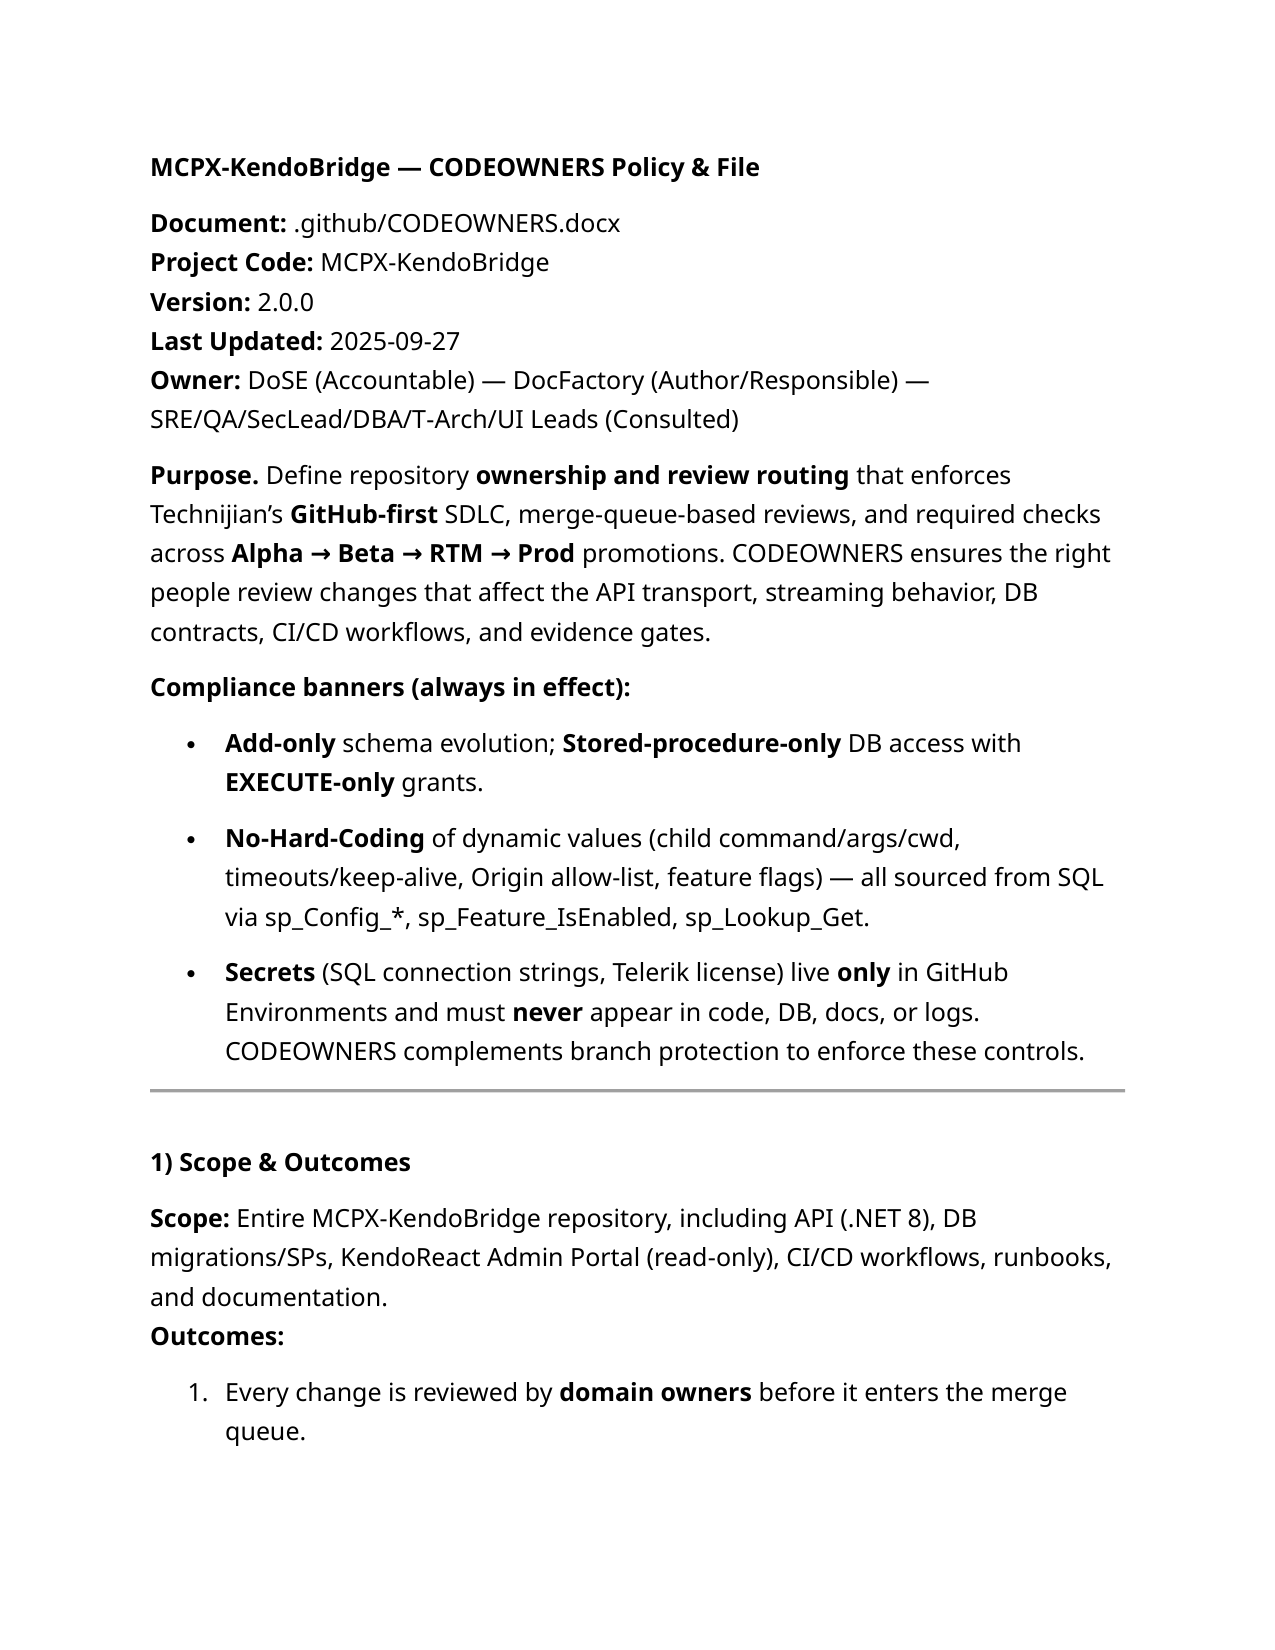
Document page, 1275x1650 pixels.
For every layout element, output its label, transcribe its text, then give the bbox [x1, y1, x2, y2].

text Scope: Entire MCPX-KendoBridge repository, including API (.NET 8), DB migrations/SPs, KendoReact Admin Portal (read-only), CI/CD workflows, runbooks, and documentation. Outcomes: [150, 1201, 1125, 1352]
list Every change is reviewed by domain owners before it enters the merge queue. [187, 1374, 1125, 1447]
list Secrets (SQL connection strings, Telerik license) live only in GitHub Environments and must never appear in code, DB, docs, or logs. CODEOWNERS complements branch protection to enforce these controls. [187, 955, 1125, 1067]
text Purpose. Define repository ownership and review routing that enforces Technijian’s GitHub-first SDLC, merge-queue-based reviews, and required checks across Alpha → Beta → RTM → Prod promotions. CODEOWNERS ensures the right people review changes that affect the API transport, streaming behavior, DB contracts, CI/CD workflows, and evidence gates. [150, 457, 1125, 648]
text 1) Scope & Outcomes [150, 1145, 1125, 1179]
list Add-only schema evolution; Stored-procedure-only DB access with EXECUTE-only grants. [187, 726, 1125, 799]
list No-Hard-Coding of dynamic values (child command/args/cwd, timeouts/keep-alive, Origin allow-list, feature flags) — all sourced from SQL via sp_Config_*, sp_Feature_IsEnabled, sp_Lookup_Get. [187, 821, 1125, 933]
text MCPX-KendoBridge — CODEOWNERS Policy & File [150, 150, 1125, 184]
text Compliance banners (always in effect): [150, 670, 1125, 704]
text Document: .github/CODEOWNERS.docx Project Code: MCPX-KendoBridge Version: 2.0.0 Last Updated: 2025-09-27 Owner: DoSE (Accountable) — DocFactory (Author/Responsible) — SRE/QA/SecLead/DBA/T-Arch/UI Leads (Consulted) [150, 206, 1125, 436]
